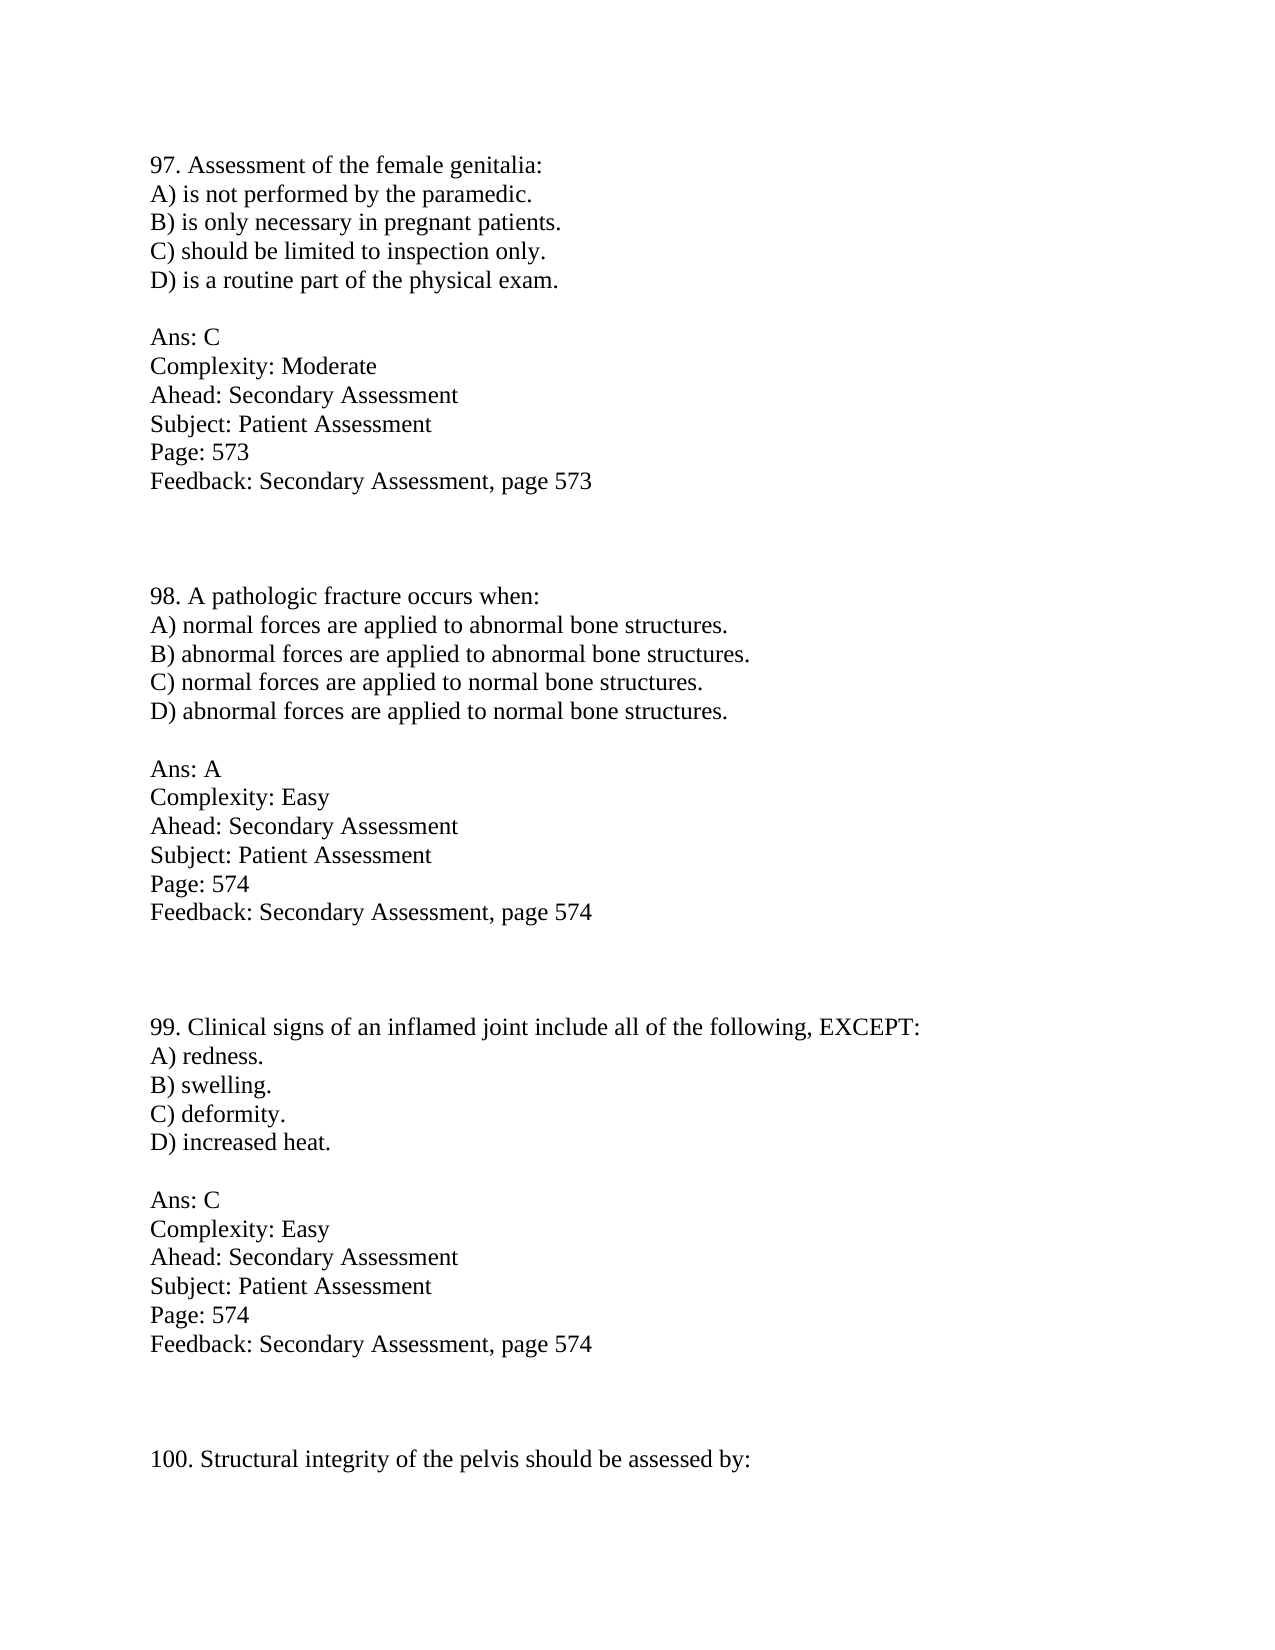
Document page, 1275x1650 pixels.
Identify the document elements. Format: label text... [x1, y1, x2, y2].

text C) normal forces are applied to normal bone structures. [150, 667, 1125, 696]
text D) is a routine part of the physical exam. [150, 265, 1125, 294]
text 100. Structural integrity of the pelvis should be assessed by: [150, 1444, 1125, 1472]
text Feedback: Secondary Assessment, page 574 [150, 1329, 1125, 1357]
text Ahead: Secondary Assessment [150, 811, 1125, 840]
text A) is not performed by the paramedic. [150, 179, 1125, 207]
text C) deformity. [150, 1099, 1125, 1127]
text A) normal forces are applied to abnormal bone structures. [150, 610, 1125, 639]
text Subject: Patient Assessment [150, 840, 1125, 869]
text B) is only necessary in pregnant patients. [150, 207, 1125, 236]
text Ahead: Secondary Assessment [150, 380, 1125, 409]
text 99. Clinical signs of an inflamed joint include all of the following, EXCEPT: [150, 1012, 1125, 1041]
text Page: 573 [150, 437, 1125, 466]
text Feedback: Secondary Assessment, page 573 [150, 466, 1125, 495]
text D) abnormal forces are applied to normal bone structures. [150, 696, 1125, 725]
text Complexity: Easy [150, 1214, 1125, 1242]
text A) redness. [150, 1041, 1125, 1070]
text Ans: C [150, 322, 1125, 351]
text D) increased heat. [150, 1127, 1125, 1156]
text Feedback: Secondary Assessment, page 574 [150, 897, 1125, 926]
text Subject: Patient Assessment [150, 409, 1125, 437]
text 98. A pathologic fracture occurs when: [150, 581, 1125, 610]
text Complexity: Moderate [150, 351, 1125, 380]
text Complexity: Easy [150, 782, 1125, 811]
text Ans: A [150, 754, 1125, 782]
text Ans: C [150, 1185, 1125, 1214]
text C) should be limited to inspection only. [150, 236, 1125, 265]
text Page: 574 [150, 1300, 1125, 1329]
text Subject: Patient Assessment [150, 1271, 1125, 1300]
text B) swelling. [150, 1070, 1125, 1099]
text 97. Assessment of the female genitalia: [150, 150, 1125, 179]
text B) abnormal forces are applied to abnormal bone structures. [150, 639, 1125, 667]
text Page: 574 [150, 869, 1125, 897]
text Ahead: Secondary Assessment [150, 1242, 1125, 1271]
